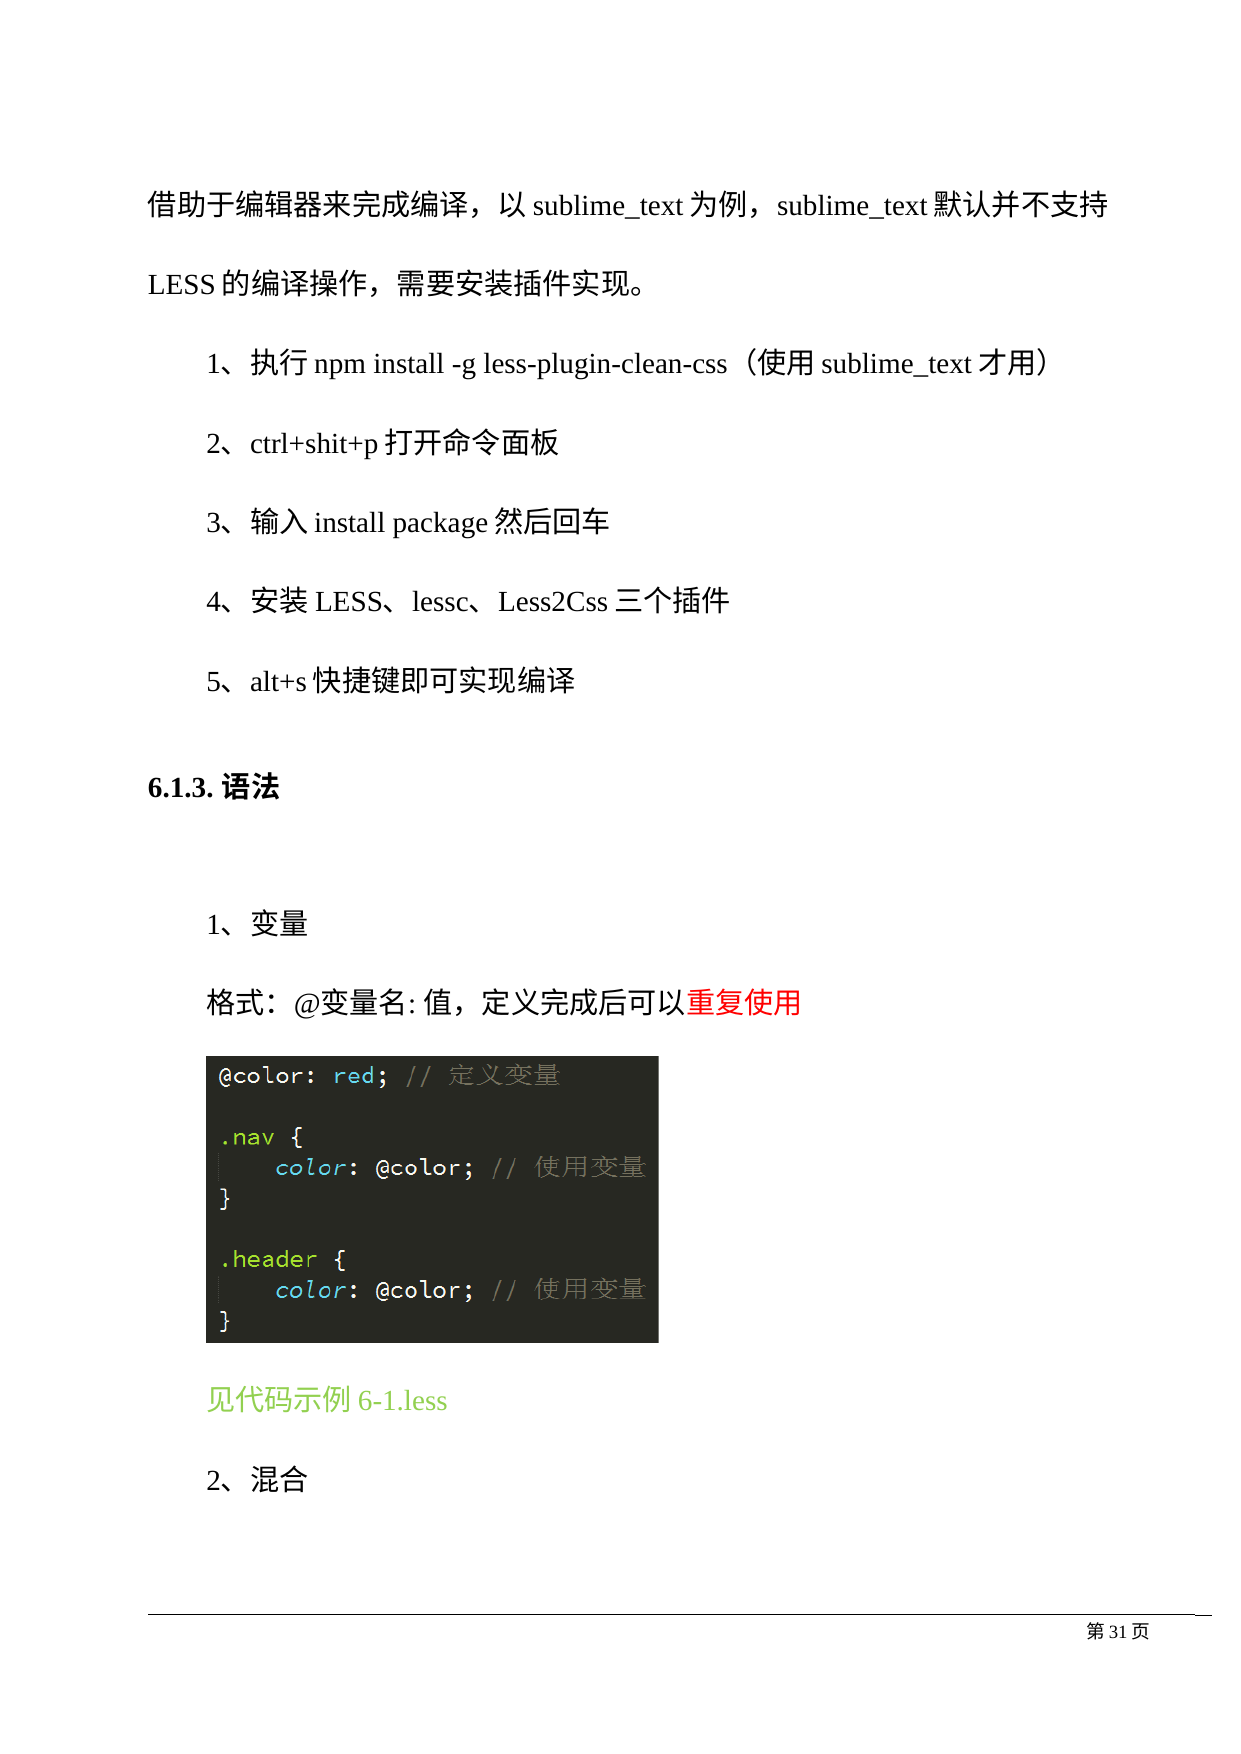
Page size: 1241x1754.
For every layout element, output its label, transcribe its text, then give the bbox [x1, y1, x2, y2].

picture [206, 1056, 659, 1343]
text 2、混合 [148, 1438, 1152, 1517]
text 见代码示例6-1.less [148, 1358, 1152, 1438]
text 1、执行npm install -g less-plugin-clean-css（使用sublime_text才用） [148, 321, 1152, 401]
text 1、变量 [148, 882, 1152, 962]
text 4、安装 LESS、lessc、Less2Css三个插件 [148, 559, 1152, 639]
subtitle 语法 [148, 745, 1152, 825]
text 3、输入install package然后回车 [148, 480, 1152, 559]
text 格式：@变量名: 值，定义完成后可以重复使用 [148, 962, 1152, 1041]
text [148, 163, 1152, 321]
text 2、ctrl+shit+p打开命令面板 [148, 401, 1152, 480]
text 5、alt+s快捷键即可实现编译 [148, 639, 1152, 718]
